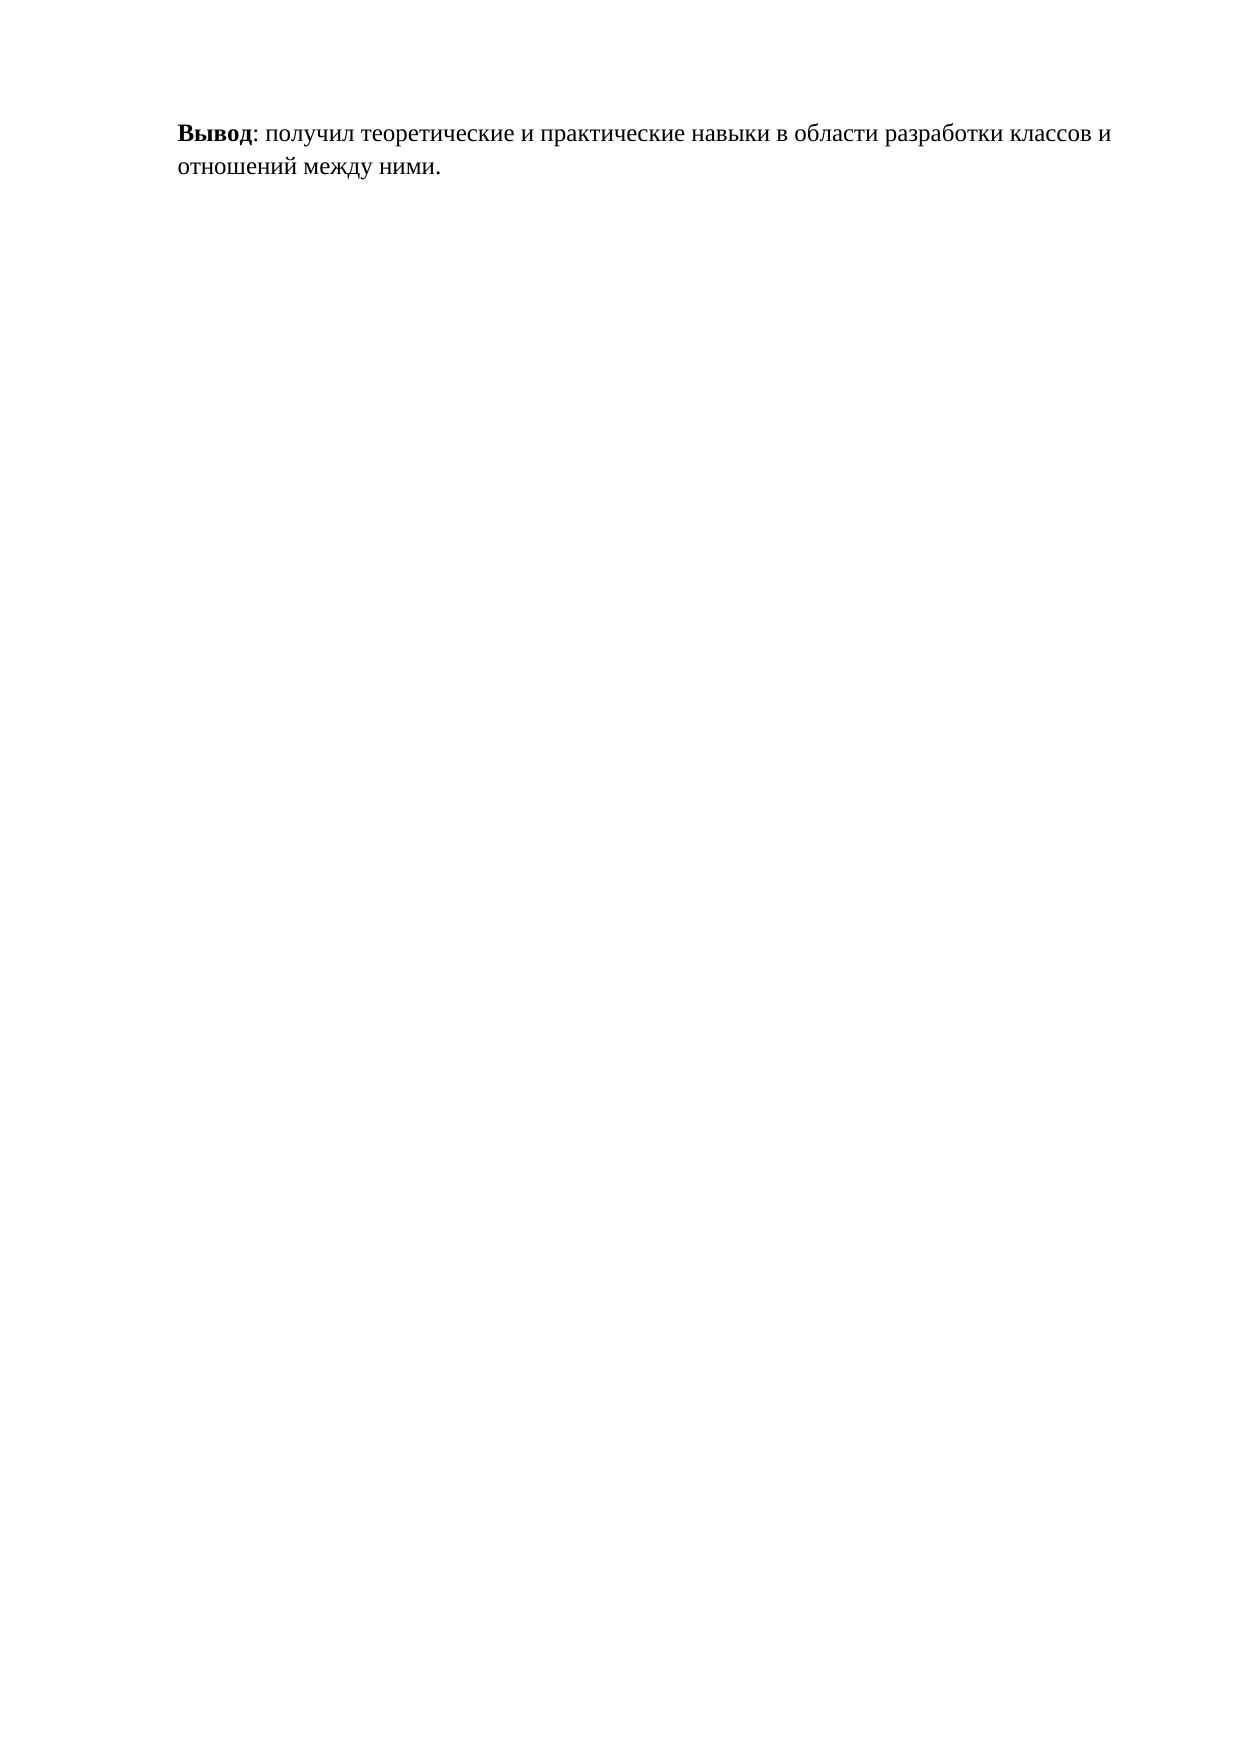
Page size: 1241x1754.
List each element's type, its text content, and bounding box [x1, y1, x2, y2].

text Вывод: получил теоретические и практические навыки в области разработки классов и отношений между ними. [177, 118, 1152, 180]
